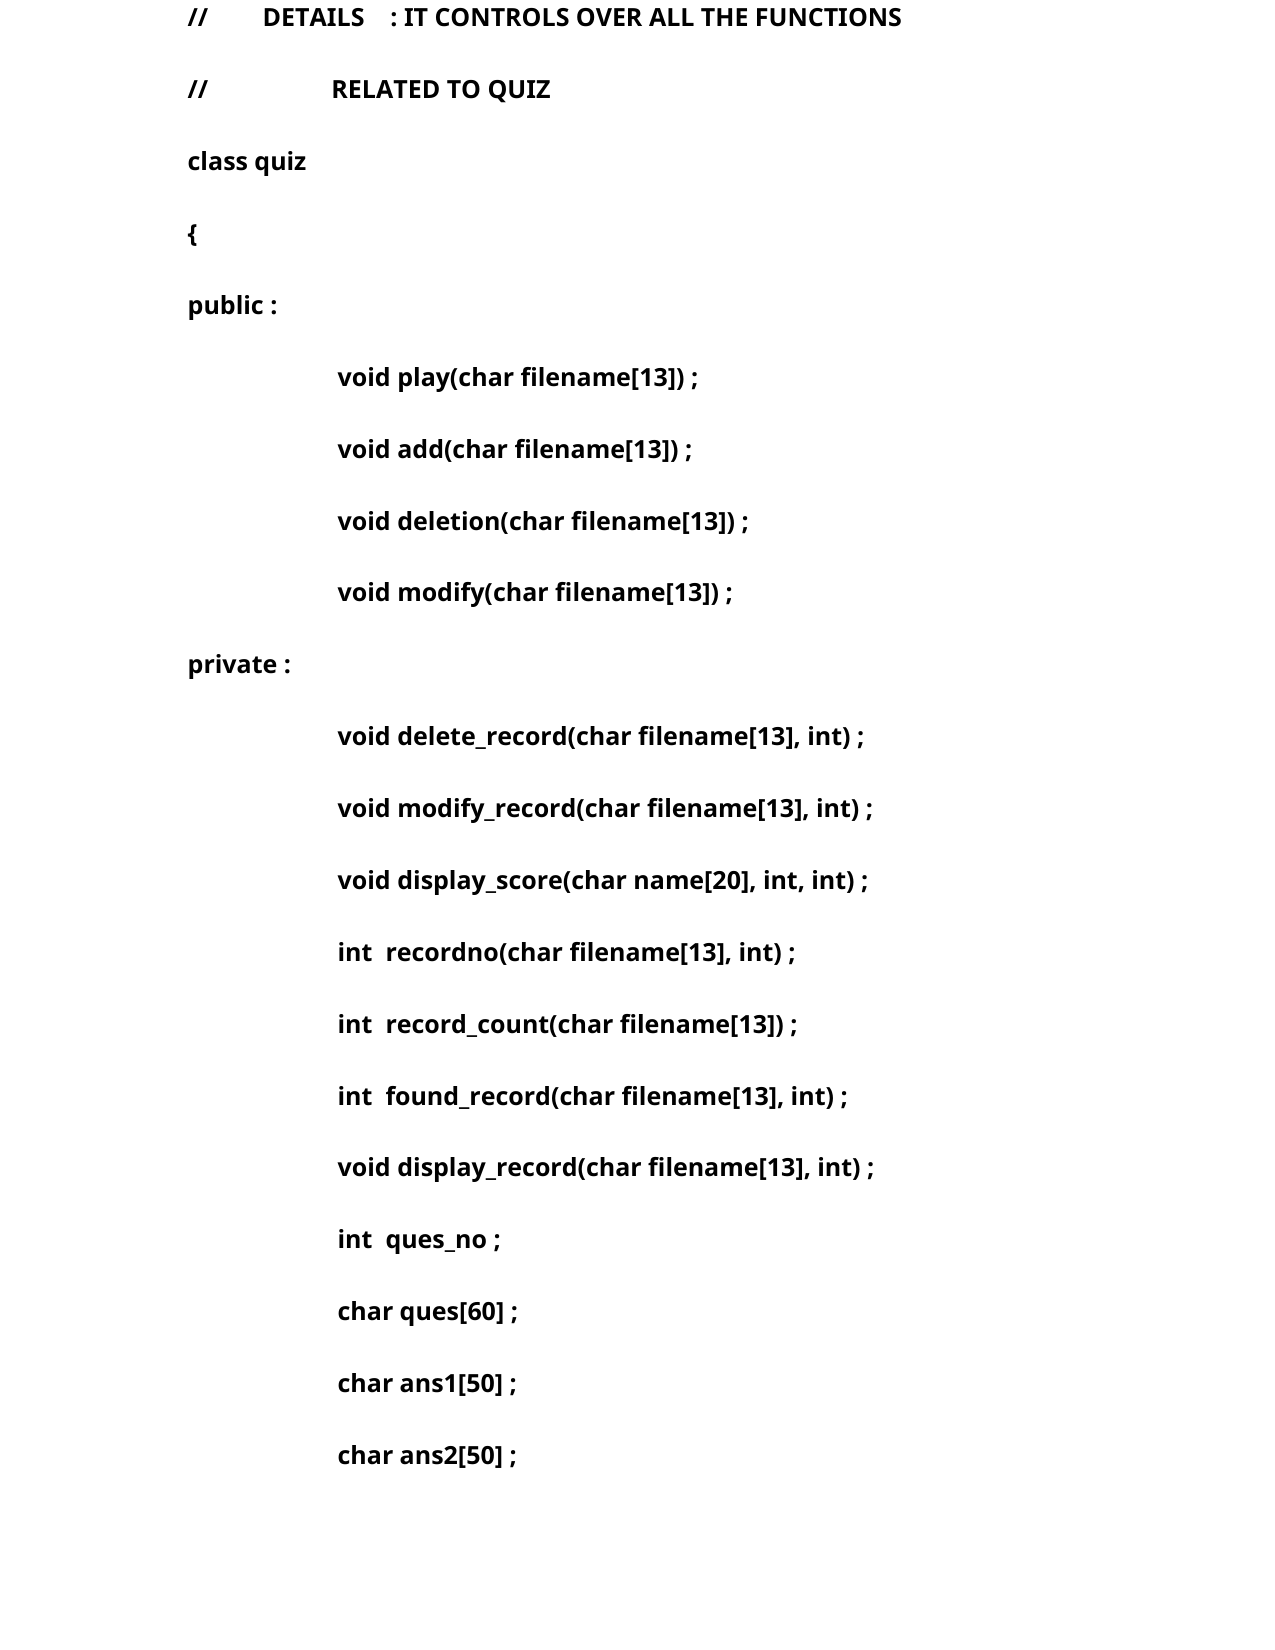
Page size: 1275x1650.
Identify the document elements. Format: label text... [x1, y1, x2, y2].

text int record_count(char filename[13]) ; [187, 1006, 1162, 1040]
text void display_record(char filename[13], int) ; [187, 1150, 1162, 1184]
text public : [187, 287, 1162, 322]
text void play(char filename[13]) ; [187, 359, 1162, 393]
text // DETAILS : IT CONTROLS OVER ALL THE FUNCTIONS [187, 0, 1162, 34]
text char ans1[50] ; [187, 1366, 1162, 1400]
text int recordno(char filename[13], int) ; [187, 934, 1162, 968]
text void display_score(char name[20], int, int) ; [187, 862, 1162, 897]
text class quiz [187, 144, 1162, 178]
text { [187, 216, 1162, 250]
text int found_record(char filename[13], int) ; [187, 1078, 1162, 1112]
text void modify(char filename[13]) ; [187, 575, 1162, 609]
text private : [187, 647, 1162, 681]
text // RELATED TO QUIZ [187, 72, 1162, 106]
text void add(char filename[13]) ; [187, 431, 1162, 465]
text char ans2[50] ; [187, 1437, 1162, 1472]
text char ques[60] ; [187, 1294, 1162, 1328]
text void delete_record(char filename[13], int) ; [187, 719, 1162, 753]
text int ques_no ; [187, 1222, 1162, 1256]
text void modify_record(char filename[13], int) ; [187, 791, 1162, 825]
text void deletion(char filename[13]) ; [187, 503, 1162, 537]
